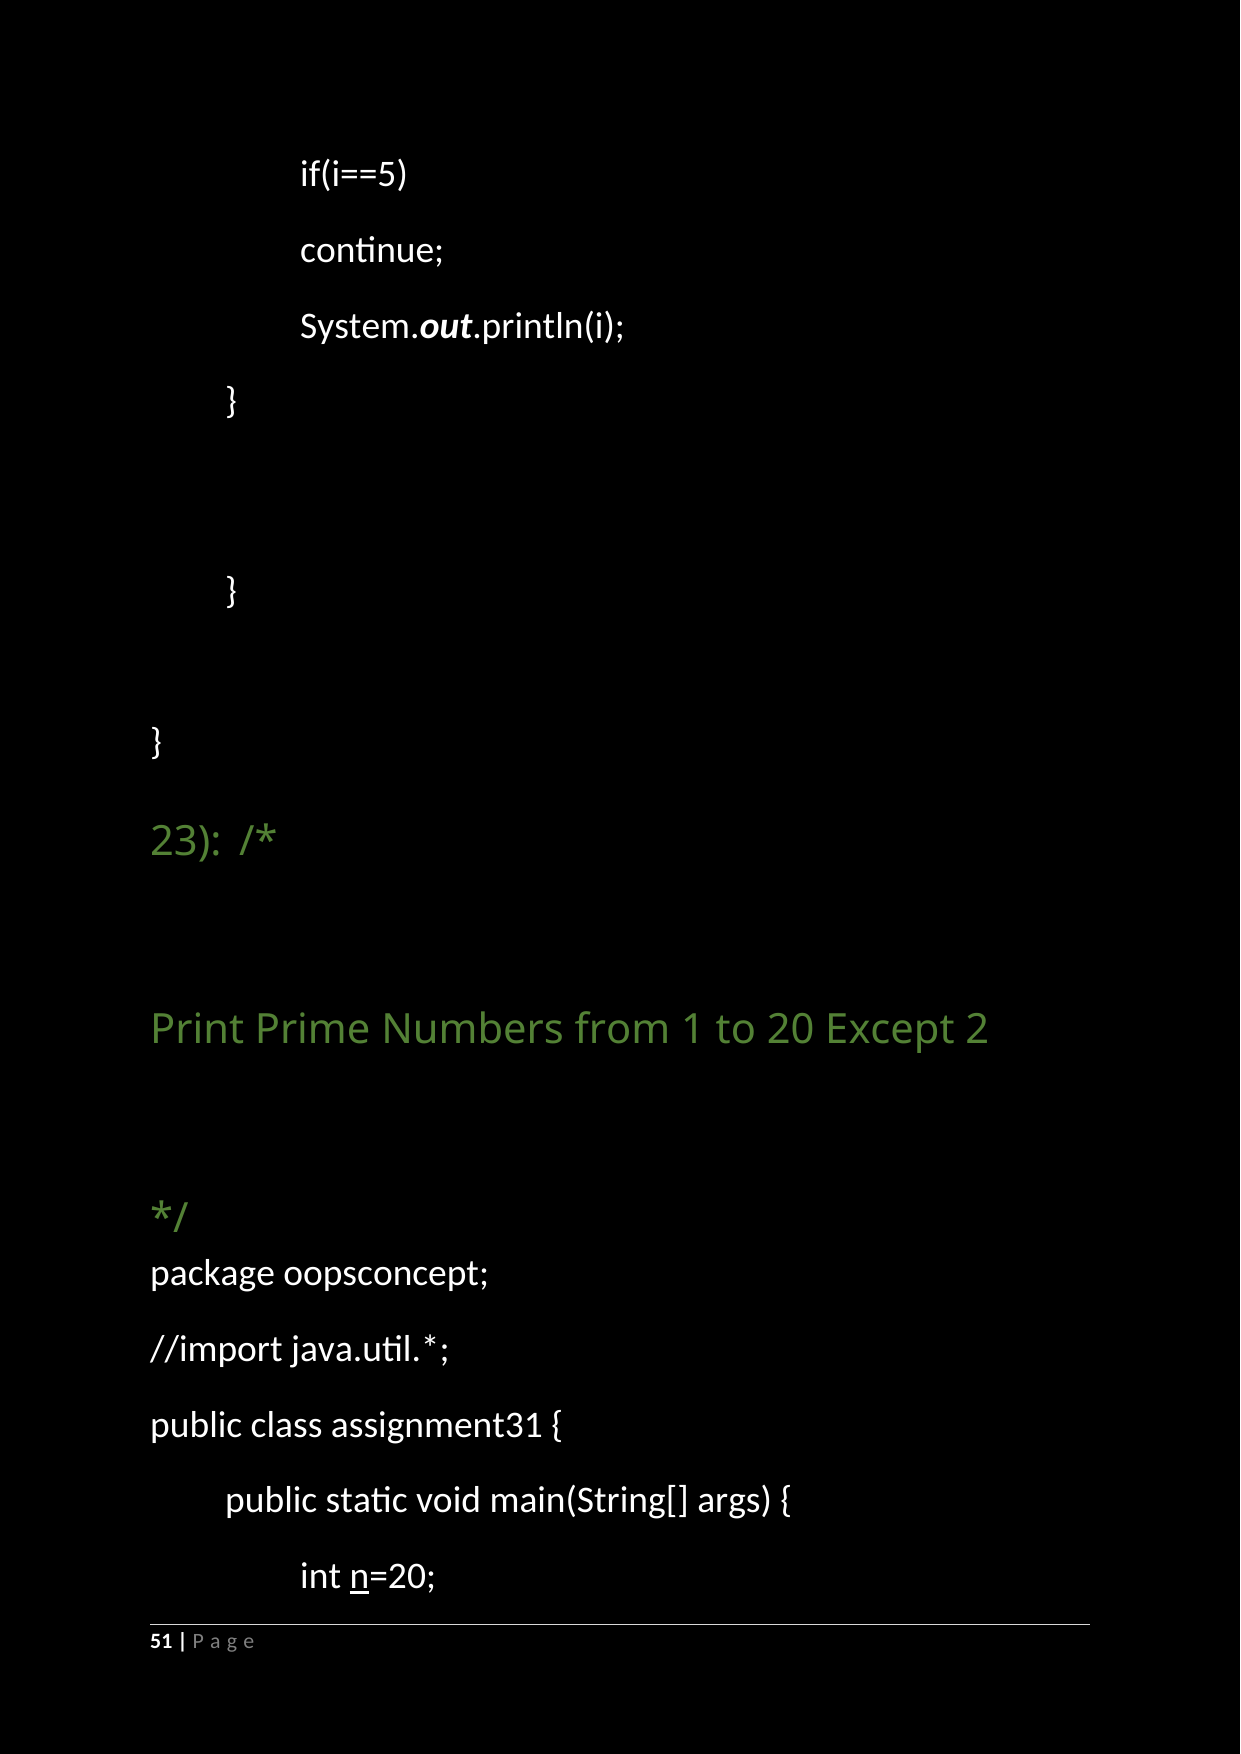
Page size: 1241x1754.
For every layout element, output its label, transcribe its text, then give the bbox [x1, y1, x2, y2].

text public static void main(String[] args) { [150, 1476, 1090, 1522]
text package oopsconcept; [150, 1249, 1090, 1295]
subtitle Print Prime Numbers from 1 to 20 Except 2 [150, 999, 1090, 1056]
text } [150, 718, 1090, 764]
text continue; [150, 226, 1090, 272]
subtitle 23): /* [150, 811, 1090, 868]
subtitle */ [150, 1188, 1090, 1245]
text System.out.println(i); [150, 302, 1090, 347]
text int n=20; [150, 1552, 1090, 1598]
text public class assignment31 { [150, 1401, 1090, 1446]
text } [150, 567, 1090, 612]
text } [150, 377, 1090, 423]
text //import java.util.*; [150, 1325, 1090, 1371]
text if(i==5) [150, 150, 1090, 196]
